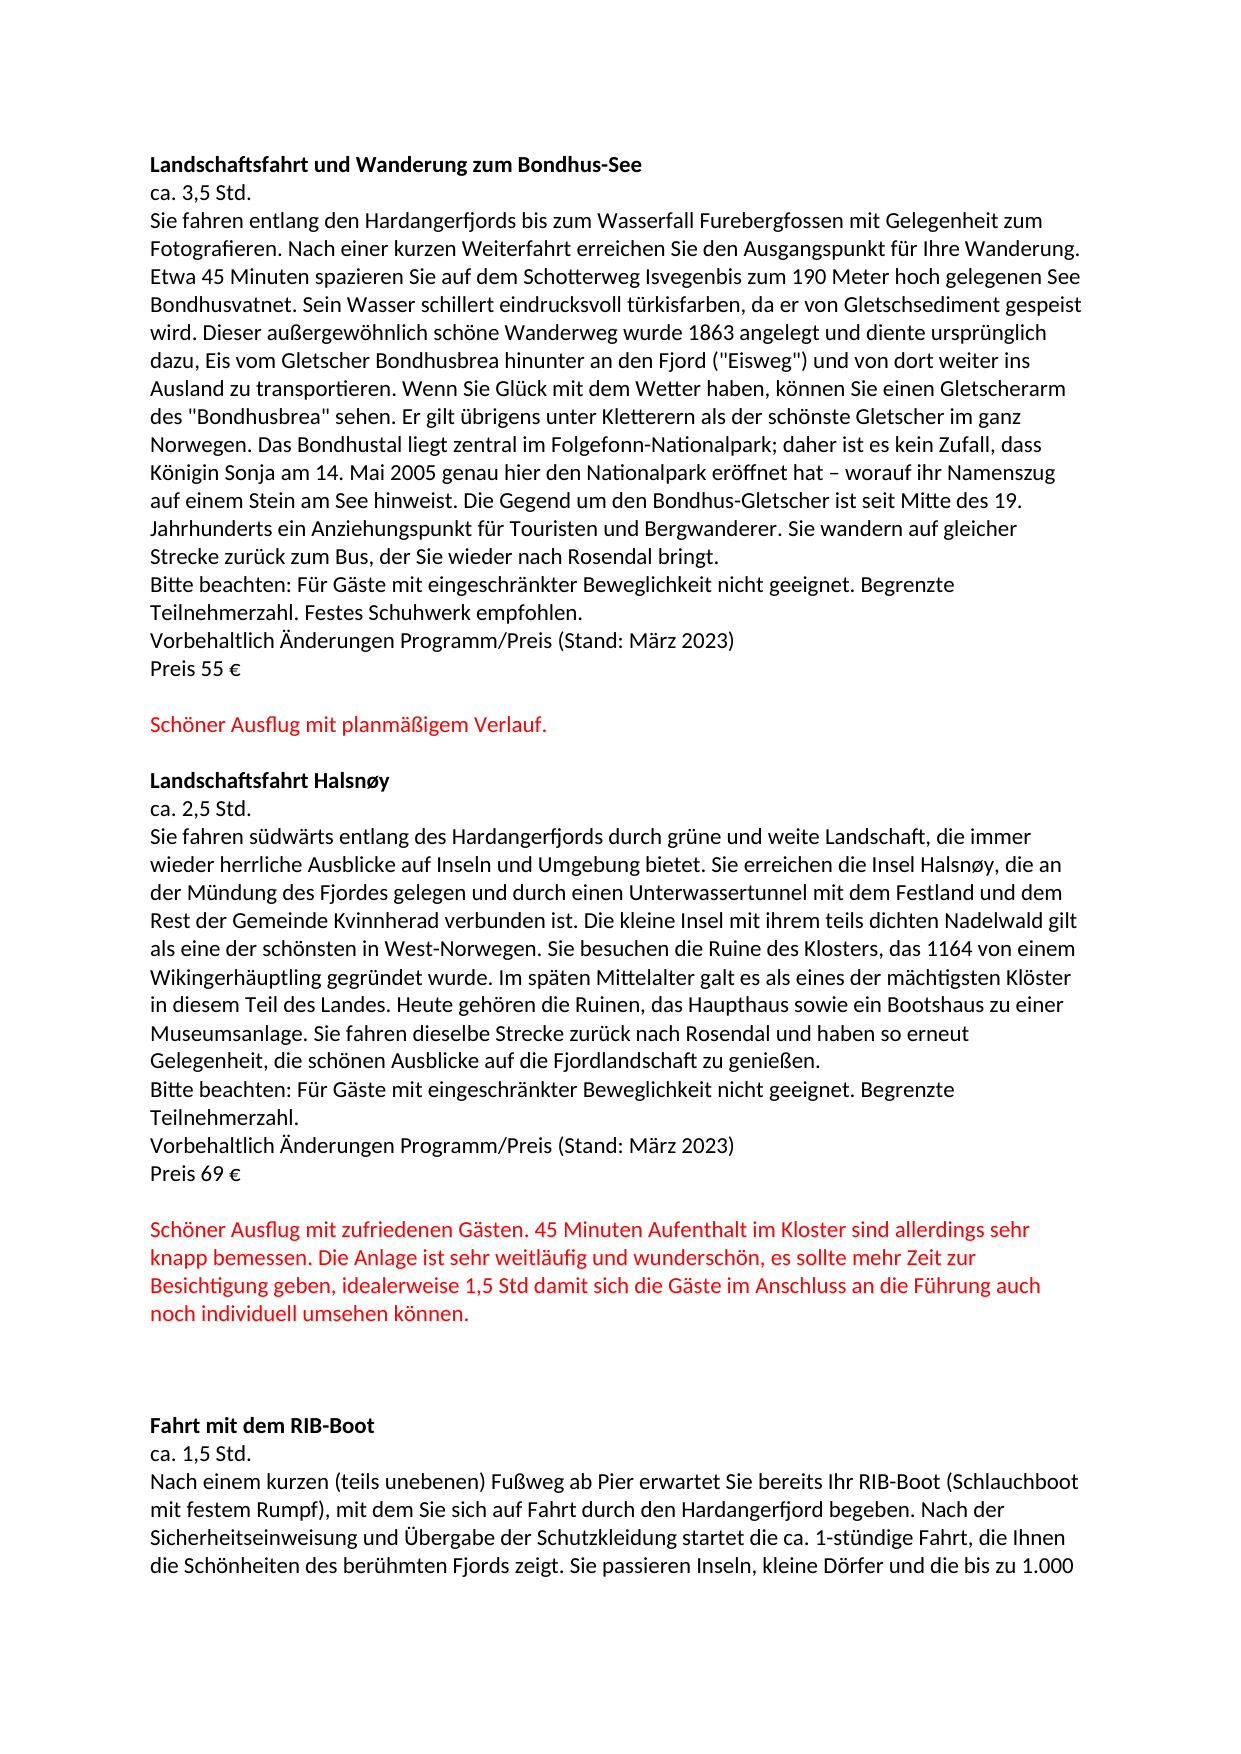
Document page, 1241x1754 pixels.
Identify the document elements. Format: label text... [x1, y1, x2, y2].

text ca. 2,5 Std. [150, 794, 1090, 822]
text Preis 55 € [150, 654, 1090, 682]
text Bitte beachten: Für Gäste mit eingeschränkter Beweglichkeit nicht geeignet. Begrenzte Teilnehmerzahl. Festes Schuhwerk empfohlen. [150, 570, 1090, 626]
text Vorbehaltlich Änderungen Programm/Preis (Stand: März 2023) [150, 626, 1090, 654]
text Vorbehaltlich Änderungen Programm/Preis (Stand: März 2023) [150, 1131, 1090, 1159]
text ca. 3,5 Std. [150, 178, 1090, 206]
text ca. 1,5 Std. [150, 1439, 1090, 1467]
text Landschaftsfahrt und Wanderung zum Bondhus-See [150, 150, 1090, 178]
text Bitte beachten: Für Gäste mit eingeschränkter Beweglichkeit nicht geeignet. Begrenzte Teilnehmerzahl. [150, 1075, 1090, 1131]
text Sie fahren südwärts entlang des Hardangerfjords durch grüne und weite Landschaft, die immer wieder herrliche Ausblicke auf Inseln und Umgebung bietet. Sie erreichen die Insel Halsnøy, die an der Mündung des Fjordes gelegen und durch einen Unterwassertunnel mit dem Festland und dem Rest der Gemeinde Kvinnherad verbunden ist. Die kleine Insel mit ihrem teils dichten Nadelwald gilt als eine der schönsten in West-Norwegen. Sie besuchen die Ruine des Klosters, das 1164 von einem Wikingerhäuptling gegründet wurde. Im späten Mittelalter galt es als eines der mächtigsten Klöster in diesem Teil des Landes. Heute gehören die Ruinen, das Haupthaus sowie ein Bootshaus zu einer Museumsanlage. Sie fahren dieselbe Strecke zurück nach Rosendal und haben so erneut Gelegenheit, die schönen Ausblicke auf die Fjordlandschaft zu genießen. [150, 822, 1090, 1075]
text Landschaftsfahrt Halsnøy [150, 766, 1090, 794]
text Schöner Ausflug mit zufriedenen Gästen. 45 Minuten Aufenthalt im Kloster sind allerdings sehr knapp bemessen. Die Anlage ist sehr weitläufig und wunderschön, es sollte mehr Zeit zur Besichtigung geben, idealerweise 1,5 Std damit sich die Gäste im Anschluss an die Führung auch noch individuell umsehen können. [150, 1215, 1090, 1327]
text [150, 1467, 1090, 1579]
text Preis 69 € [150, 1159, 1090, 1187]
text Schöner Ausflug mit planmäßigem Verlauf. [150, 710, 1090, 738]
text Fahrt mit dem RIB-Boot [150, 1411, 1090, 1439]
text Sie fahren entlang den Hardangerfjords bis zum Wasserfall Furebergfossen mit Gelegenheit zum Fotografieren. Nach einer kurzen Weiterfahrt erreichen Sie den Ausgangspunkt für Ihre Wanderung. Etwa 45 Minuten spazieren Sie auf dem Schotterweg Isvegenbis zum 190 Meter hoch gelegenen See Bondhusvatnet. Sein Wasser schillert eindrucksvoll türkisfarben, da er von Gletschsediment gespeist wird. Dieser außergewöhnlich schöne Wanderweg wurde 1863 angelegt und diente ursprünglich dazu, Eis vom Gletscher Bondhusbrea hinunter an den Fjord ("Eisweg") und von dort weiter ins Ausland zu transportieren. Wenn Sie Glück mit dem Wetter haben, können Sie einen Gletscherarm des "Bondhusbrea" sehen. Er gilt übrigens unter Kletterern als der schönste Gletscher im ganz Norwegen. Das Bondhustal liegt zentral im Folgefonn-Nationalpark; daher ist es kein Zufall, dass Königin Sonja am 14. Mai 2005 genau hier den Nationalpark eröffnet hat – worauf ihr Namenszug auf einem Stein am See hinweist. Die Gegend um den Bondhus-Gletscher ist seit Mitte des 19. Jahrhunderts ein Anziehungspunkt für Touristen und Bergwanderer. Sie wandern auf gleicher Strecke zurück zum Bus, der Sie wieder nach Rosendal bringt. [150, 206, 1090, 570]
